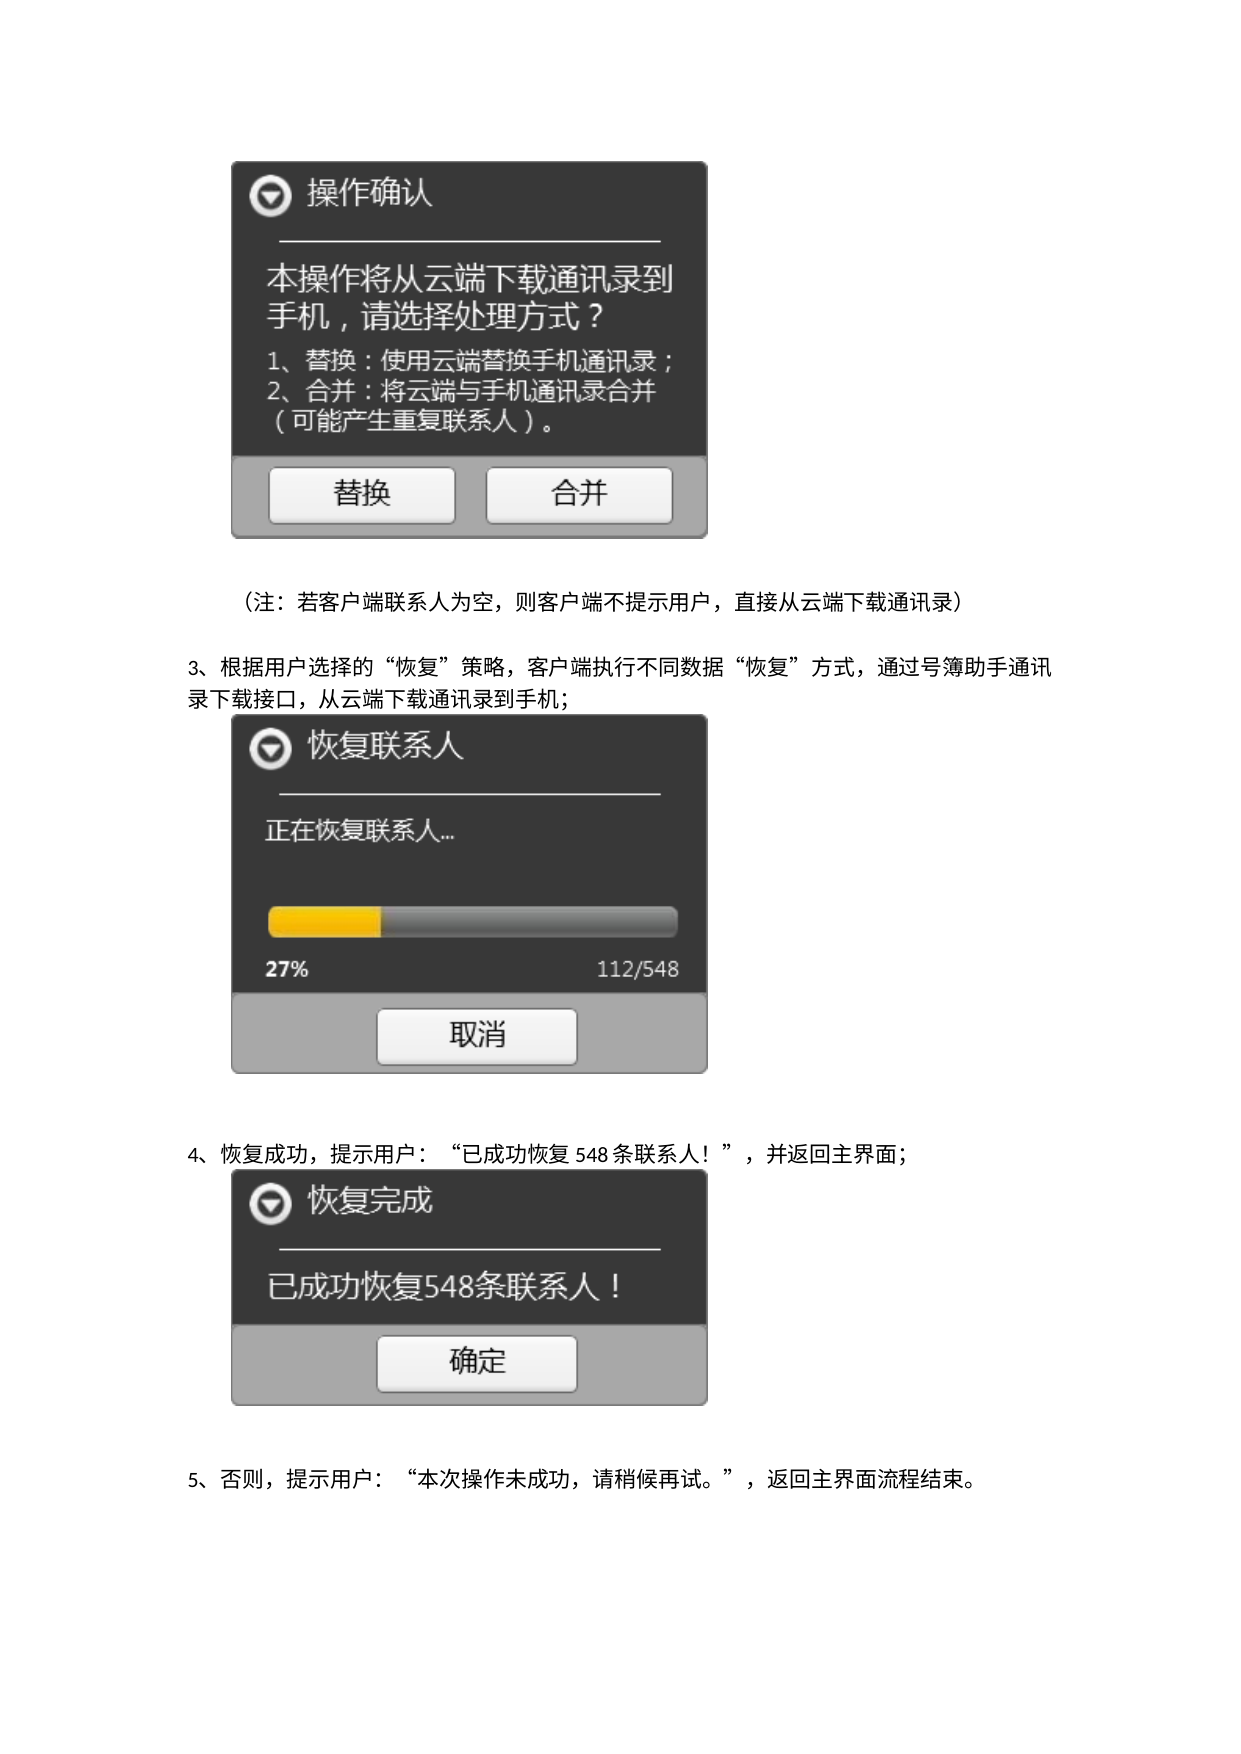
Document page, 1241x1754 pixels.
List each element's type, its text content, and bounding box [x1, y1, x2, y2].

picture [231, 714, 708, 1074]
text （注：若客户端联系人为空，则客户端不提示用户，直接从云端下载通讯录） [187, 584, 1053, 617]
picture [231, 161, 708, 539]
text 3、根据用户选择的“恢复”策略，客户端执行不同数据“恢复”方式，通过号簿助手通讯录下载接口，从云端下载通讯录到手机； [187, 649, 1053, 714]
text 4、恢复成功，提示用户：“已成功恢复548条联系人！”，并返回主界面； [187, 1137, 1053, 1169]
picture [231, 1169, 708, 1406]
text 5、否则，提示用户：“本次操作未成功，请稍候再试。”，返回主界面流程结束。 [187, 1462, 1053, 1494]
